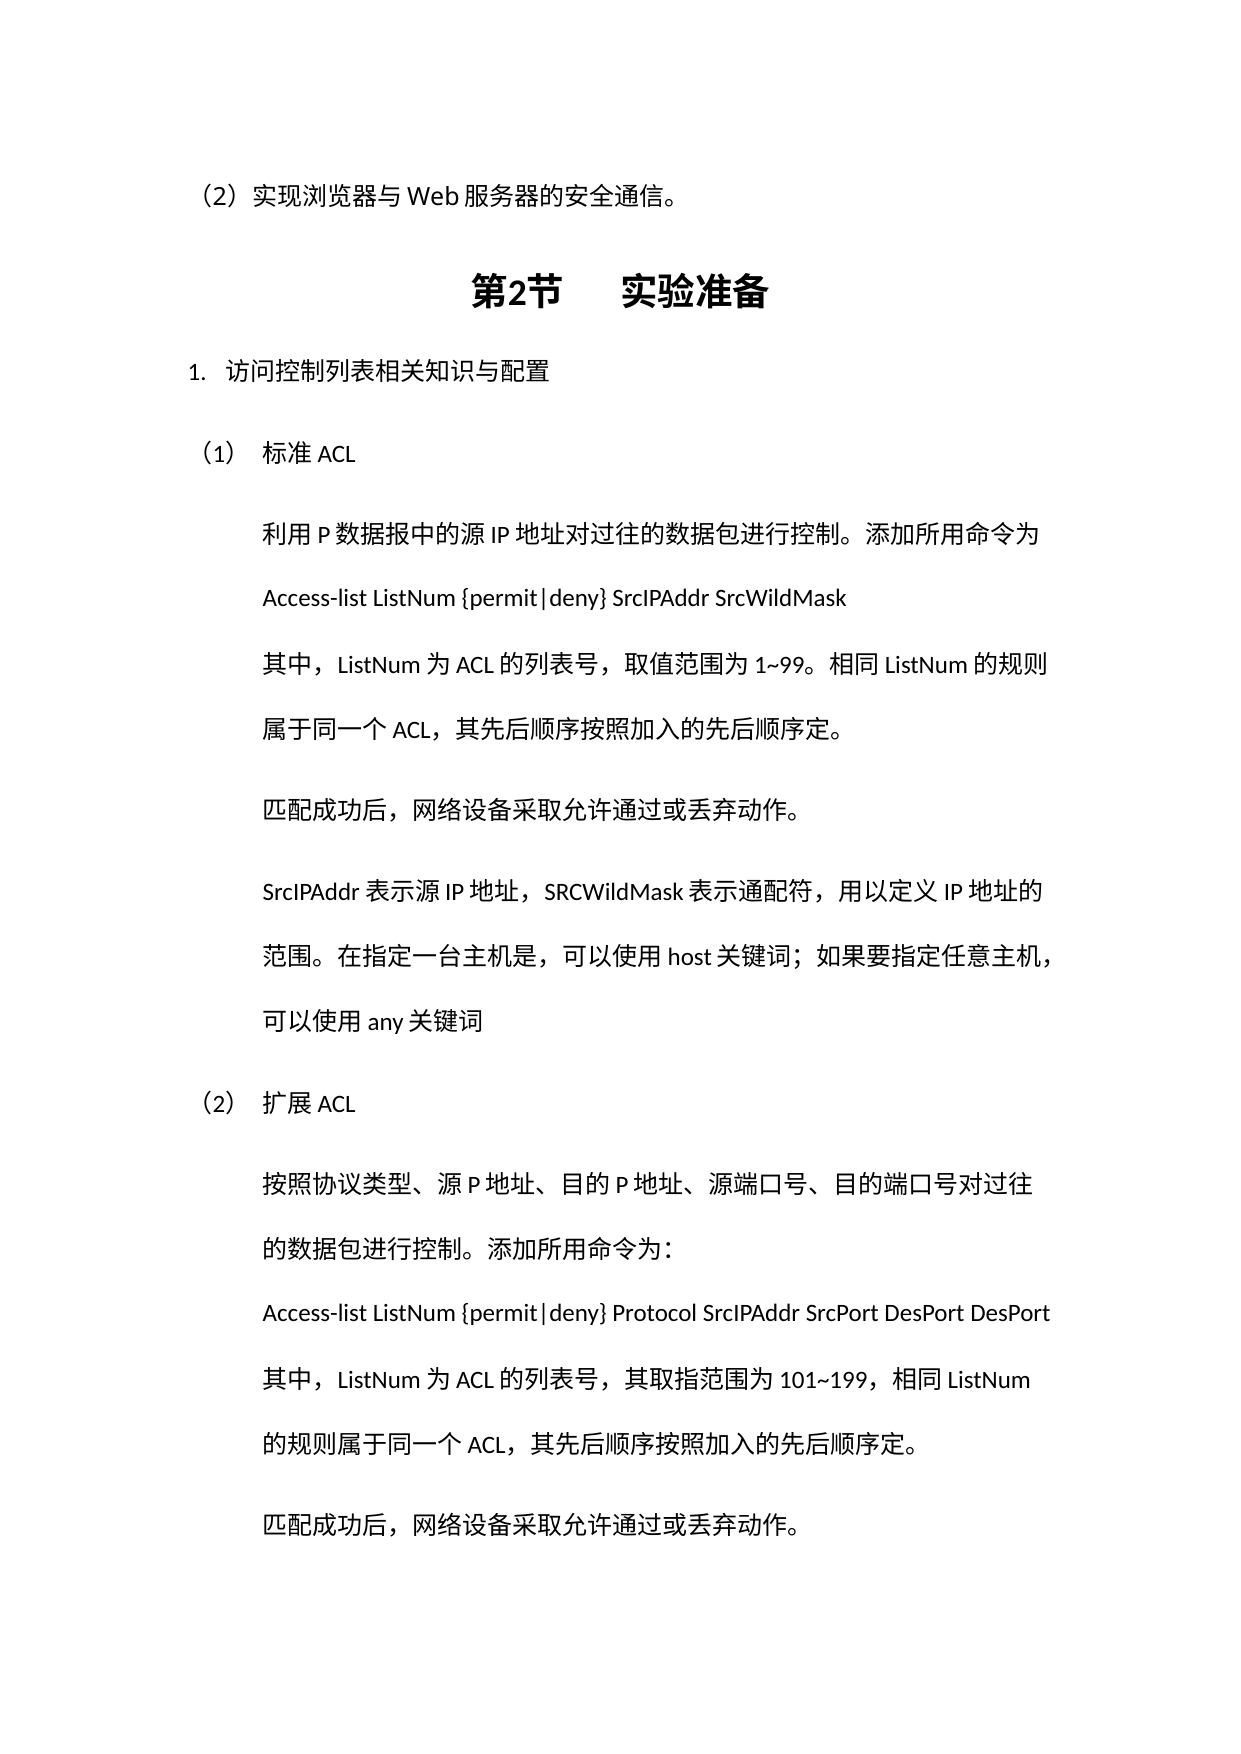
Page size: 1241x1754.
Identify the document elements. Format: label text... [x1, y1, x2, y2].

list 扩展ACL [187, 1069, 1053, 1134]
list 标准ACL [187, 419, 1053, 484]
list 匹配成功后，网络设备采取允许通过或丢弃动作。 [262, 776, 1053, 841]
list SrcIPAddr表示源IP地址，SRCWildMask表示通配符，用以定义IP地址的范围。在指定一台主机是，可以使用host关键词；如果要指定任意主机，可以使用any关键词 [262, 857, 1053, 1052]
list Access-list ListNum {permit|deny} Protocol SrcIPAddr SrcPort DesPort DesPort [262, 1296, 1053, 1329]
text （2）实现浏览器与Web服务器的安全通信。 [187, 162, 1053, 227]
list 按照协议类型、源P地址、目的P地址、源端口号、目的端口号对过往的数据包进行控制。添加所用命令为： [262, 1150, 1053, 1280]
list 其中，ListNum为ACL的列表号，取值范围为1~99。相同ListNum的规则属于同一个ACL，其先后顺序按照加入的先后顺序定。 [262, 630, 1053, 760]
list 匹配成功后，网络设备采取允许通过或丢弃动作。 [262, 1491, 1053, 1556]
list Access-list ListNum {permit|deny} SrcIPAddr SrcWildMask [262, 581, 1053, 614]
list 实验准备 [187, 256, 1053, 321]
list 其中，ListNum为ACL的列表号，其取指范围为101~199，相同ListNum的规则属于同一个ACL，其先后顺序按照加入的先后顺序定。 [262, 1345, 1053, 1475]
list 访问控制列表相关知识与配置 [187, 337, 1053, 402]
list 利用P数据报中的源IP地址对过往的数据包进行控制。添加所用命令为 [262, 500, 1053, 565]
